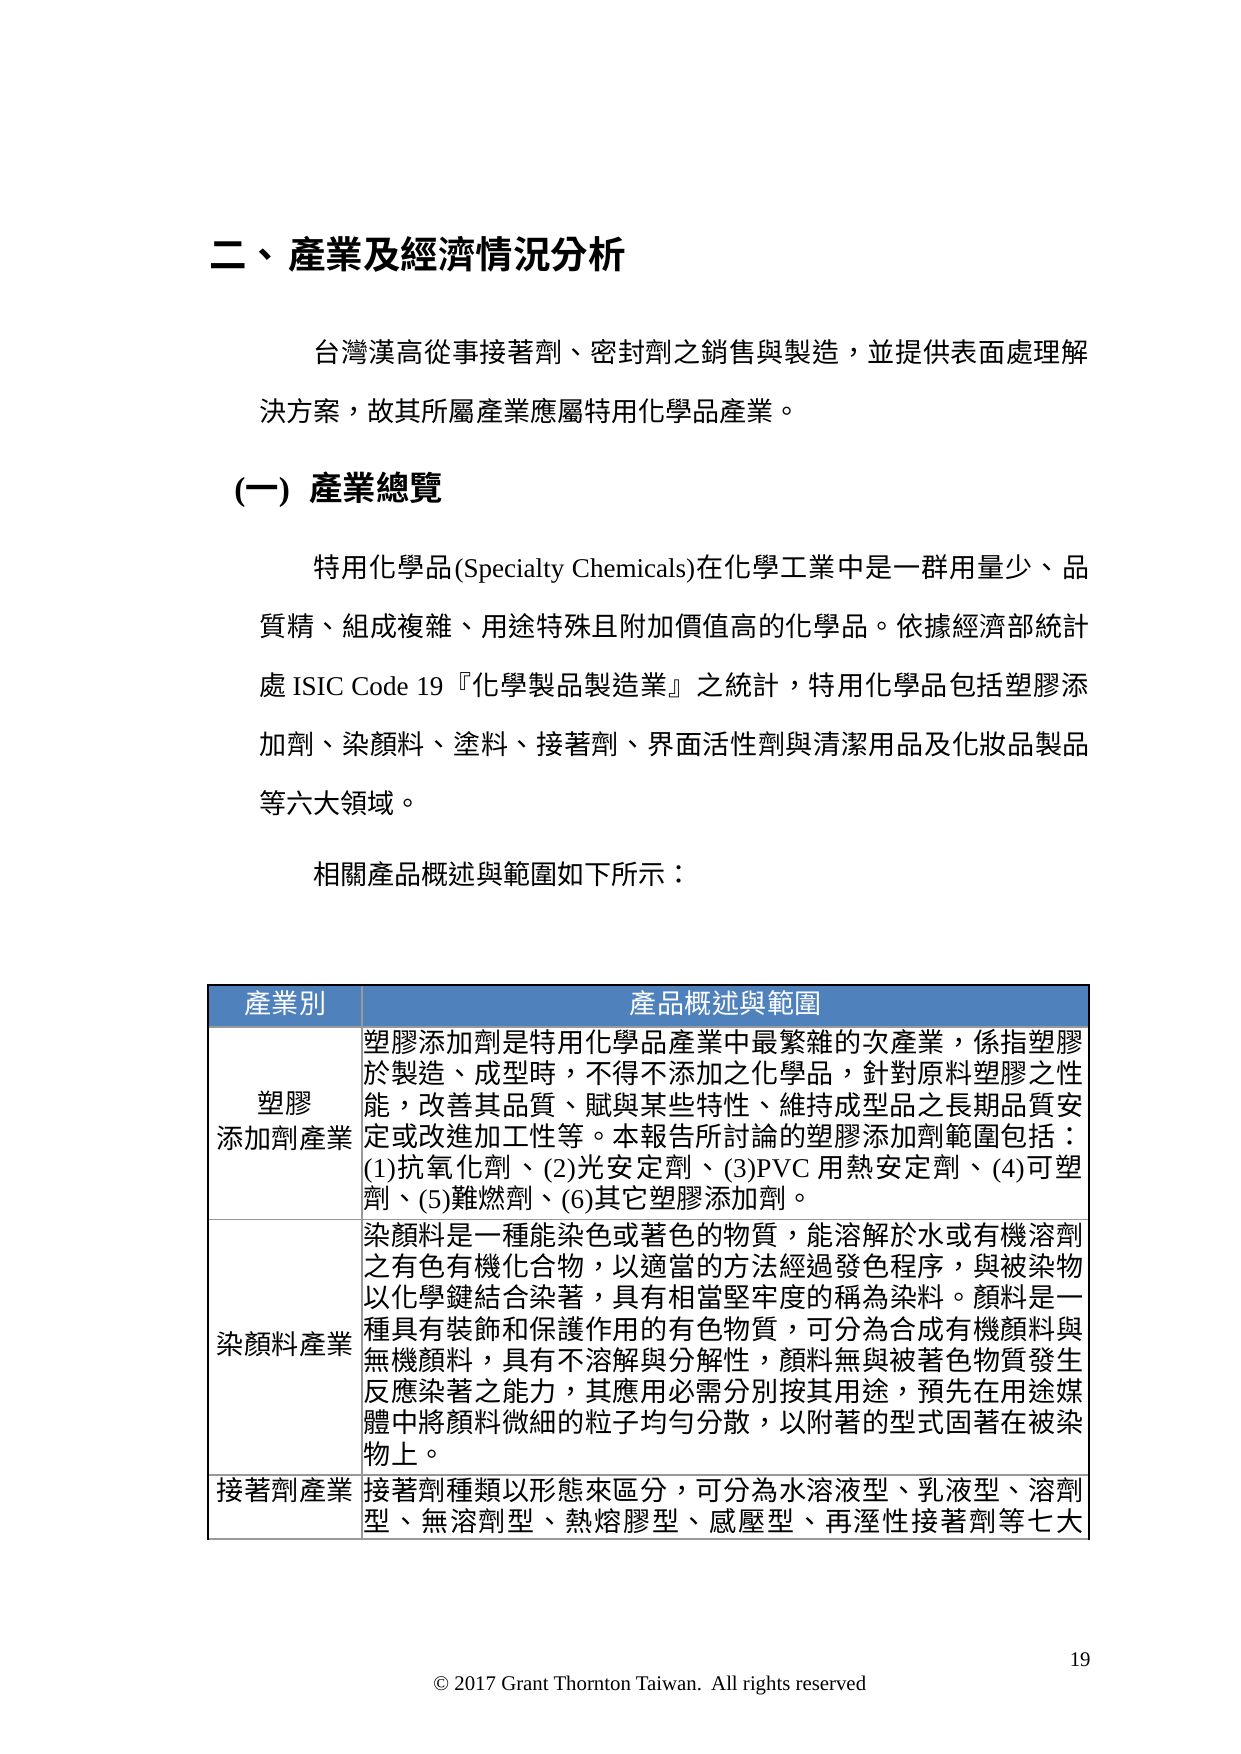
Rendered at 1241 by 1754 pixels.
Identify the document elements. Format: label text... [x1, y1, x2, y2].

subtitle 產業及經濟情況分析 [209, 225, 1090, 279]
table_header 產品概述與範圍 [363, 986, 1088, 1026]
subtitle 產業總覽 [234, 462, 1090, 510]
text 相關產品概述與範圍如下所示： [259, 853, 1090, 892]
text 特用化學品(Specialty Chemicals)在化學工業中是一群用量少、品質精、組成複雜、用途特殊且附加價值高的化學品。依據經濟部統計處ISIC Code 19『化學製品製造業』之統計，特用化學品包括塑膠添加劑、染顏料、塗料、接著劑、界面活性劑與清潔用品及化妝品製品等六大領域。 [259, 546, 1090, 821]
text 台灣漢高從事接著劑、密封劑之銷售與製造，並提供表面處理解決方案，故其所屬產業應屬特用化學品產業。 [259, 331, 1090, 429]
table_cell 塑膠 添加劑產業 [209, 1028, 361, 1219]
table_cell 接著劑產業 [209, 1476, 361, 1538]
table_cell 染顏料產業 [209, 1220, 361, 1474]
table_cell 塑膠添加劑是特用化學品產業中最繁雜的次產業，係指塑膠於製造、成型時，不得不添加之化學品，針對原料塑膠之性能，改善其品質、賦與某些特性、維持成型品之長期品質安定或改進加工性等。本報告所討論的塑膠添加劑範圍包括：(1)抗氧化劑、(2)光安定劑、(3)PVC用熱安定劑、(4)可塑劑、(5)難燃劑、(6)其它塑膠添加劑。 [363, 1028, 1088, 1219]
table_cell 染顏料是一種能染色或著色的物質，能溶解於水或有機溶劑之有色有機化合物，以適當的方法經過發色程序，與被染物以化學鍵結合染著，具有相當堅牢度的稱為染料。顏料是一種具有裝飾和保護作用的有色物質，可分為合成有機顏料與無機顏料，具有不溶解與分解性，顏料無與被著色物質發生反應染著之能力，其應用必需分別按其用途，預先在用途媒體中將顏料微細的粒子均勻分散，以附著的型式固著在被染物上。 [363, 1220, 1088, 1474]
table_header 產業別 [209, 986, 361, 1026]
